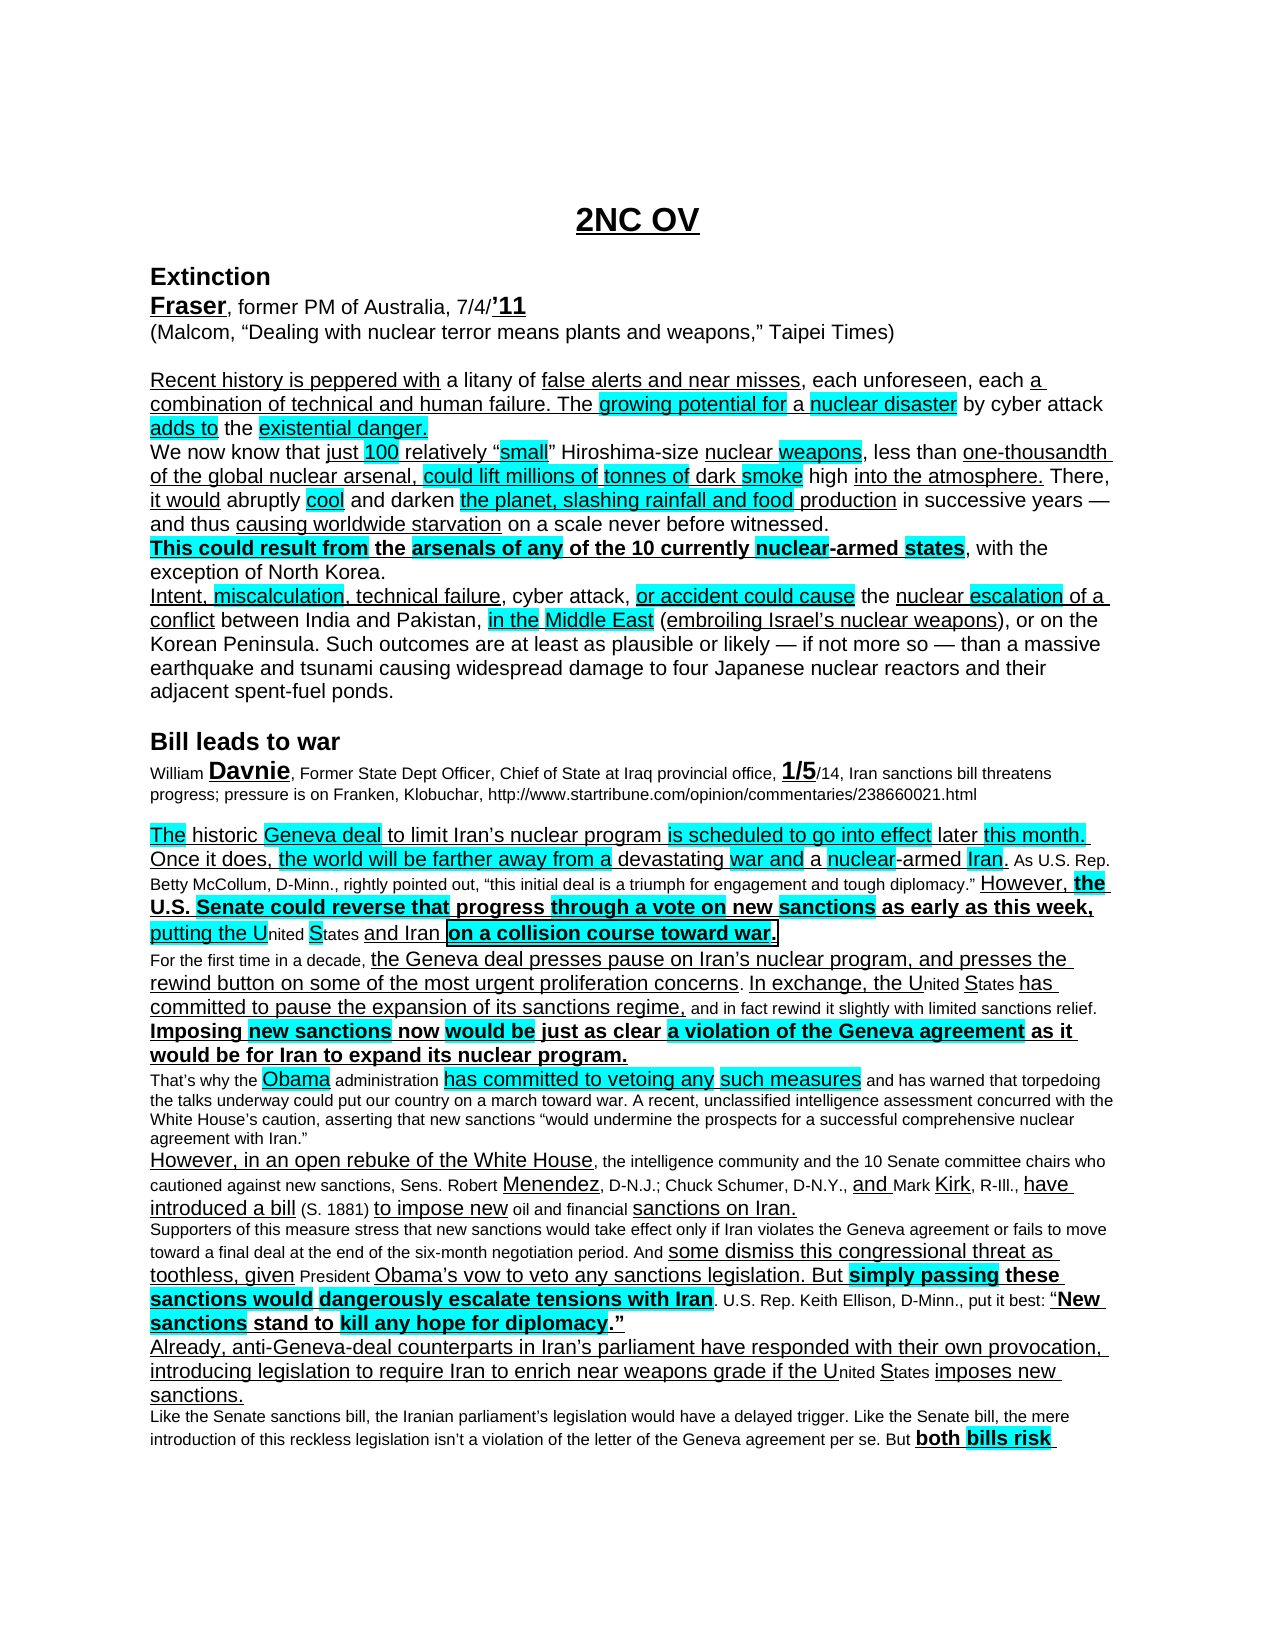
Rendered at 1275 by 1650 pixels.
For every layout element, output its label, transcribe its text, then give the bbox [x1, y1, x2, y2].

text We now know that just 100 relatively “small” Hiroshima-size nuclear weapons, less than one-thousandth of the global nuclear arsenal, could lift millions of tonnes of dark smoke high into the atmosphere. There, it would abruptly cool and darken the planet, slashing rainfall and food production in successive years — and thus causing worldwide starvation on a scale never before witnessed. [150, 440, 1125, 536]
text Extinction [150, 262, 1125, 291]
text The historic Geneva deal to limit Iran’s nuclear program is scheduled to go into effect later this month. Once it does, the world will be farther away from a devastating war and a nuclear-armed Iran. As U.S. Rep. Betty McCollum, D-Minn., rightly pointed out, “this initial deal is a triumph for engagement and tough diplomacy.” However, the U.S. Senate could reverse that progress through a vote on new sanctions as early as this week, putting the United States and Iran on a collision course toward war. [150, 823, 1125, 947]
text Fraser, former PM of Australia, 7/4/’11 [150, 291, 1125, 320]
text Already, anti-Geneva-deal counterparts in Iran’s parliament have responded with their own provocation, introducing legislation to require Iran to enrich near weapons grade if the United States imposes new sanctions. [150, 1335, 1125, 1407]
text Supporters of this measure stress that new sanctions would take effect only if Iran violates the Geneva agreement or fails to move toward a final deal at the end of the six-month negotiation period. And some dismiss this congressional threat as toothless, given President Obama’s vow to veto any sanctions legislation. But simply passing these sanctions would dangerously escalate tensions with Iran. U.S. Rep. Keith Ellison, D-Minn., put it best: “New sanctions stand to kill any hope for diplomacy.” [150, 1220, 1125, 1335]
text Bill leads to war [150, 727, 1125, 756]
text (Malcom, “Dealing with nuclear terror means plants and weapons,” Taipei Times) [150, 320, 1125, 344]
text Intent, miscalculation, technical failure, cyber attack, or accident could cause the nuclear escalation of a conflict between India and Pakistan, in the Middle East (embroiling Israel’s nuclear weapons), or on the Korean Peninsula. Such outcomes are at least as plausible or likely — if not more so — than a massive earthquake and tsunami causing widespread damage to four Japanese nuclear reactors and their adjacent spent-fuel ponds. [150, 583, 1125, 703]
text This could result from the arsenals of any of the 10 currently nuclear-armed states, with the exception of North Korea. [150, 536, 1125, 583]
subtitle 2nc ov [150, 200, 1125, 238]
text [150, 1407, 1125, 1450]
text For the first time in a decade, the Geneva deal presses pause on Iran’s nuclear program, and presses the rewind button on some of the most urgent proliferation concerns. In exchange, the United States has committed to pause the expansion of its sanctions regime, and in fact rewind it slightly with limited sanctions relief. Imposing new sanctions now would be just as clear a violation of the Geneva agreement as it would be for Iran to expand its nuclear program. [150, 947, 1125, 1067]
text William Davnie, Former State Dept Officer, Chief of State at Iraq provincial office, 1/5/14, Iran sanctions bill threatens progress; pressure is on Franken, Klobuchar, http://www.startribune.com/opinion/commentaries/238660021.html [150, 756, 1125, 804]
text That’s why the Obama administration has committed to vetoing any such measures and has warned that torpedoing the talks underway could put our country on a march toward war. A recent, unclassified intelligence assessment concurred with the White House’s caution, asserting that new sanctions “would undermine the prospects for a successful comprehensive nuclear agreement with Iran.” [150, 1067, 1125, 1148]
text However, in an open rebuke of the White House, the intelligence community and the 10 Senate committee chairs who cautioned against new sanctions, Sens. Robert Menendez, D-N.J.; Chuck Schumer, D-N.Y., and Mark Kirk, R-Ill., have introduced a bill (S. 1881) to impose new oil and financial sanctions on Iran. [150, 1148, 1125, 1220]
text Recent history is peppered with a litany of false alerts and near misses, each unforeseen, each a combination of technical and human failure. The growing potential for a nuclear disaster by cyber attack adds to the existential danger. [150, 368, 1125, 440]
